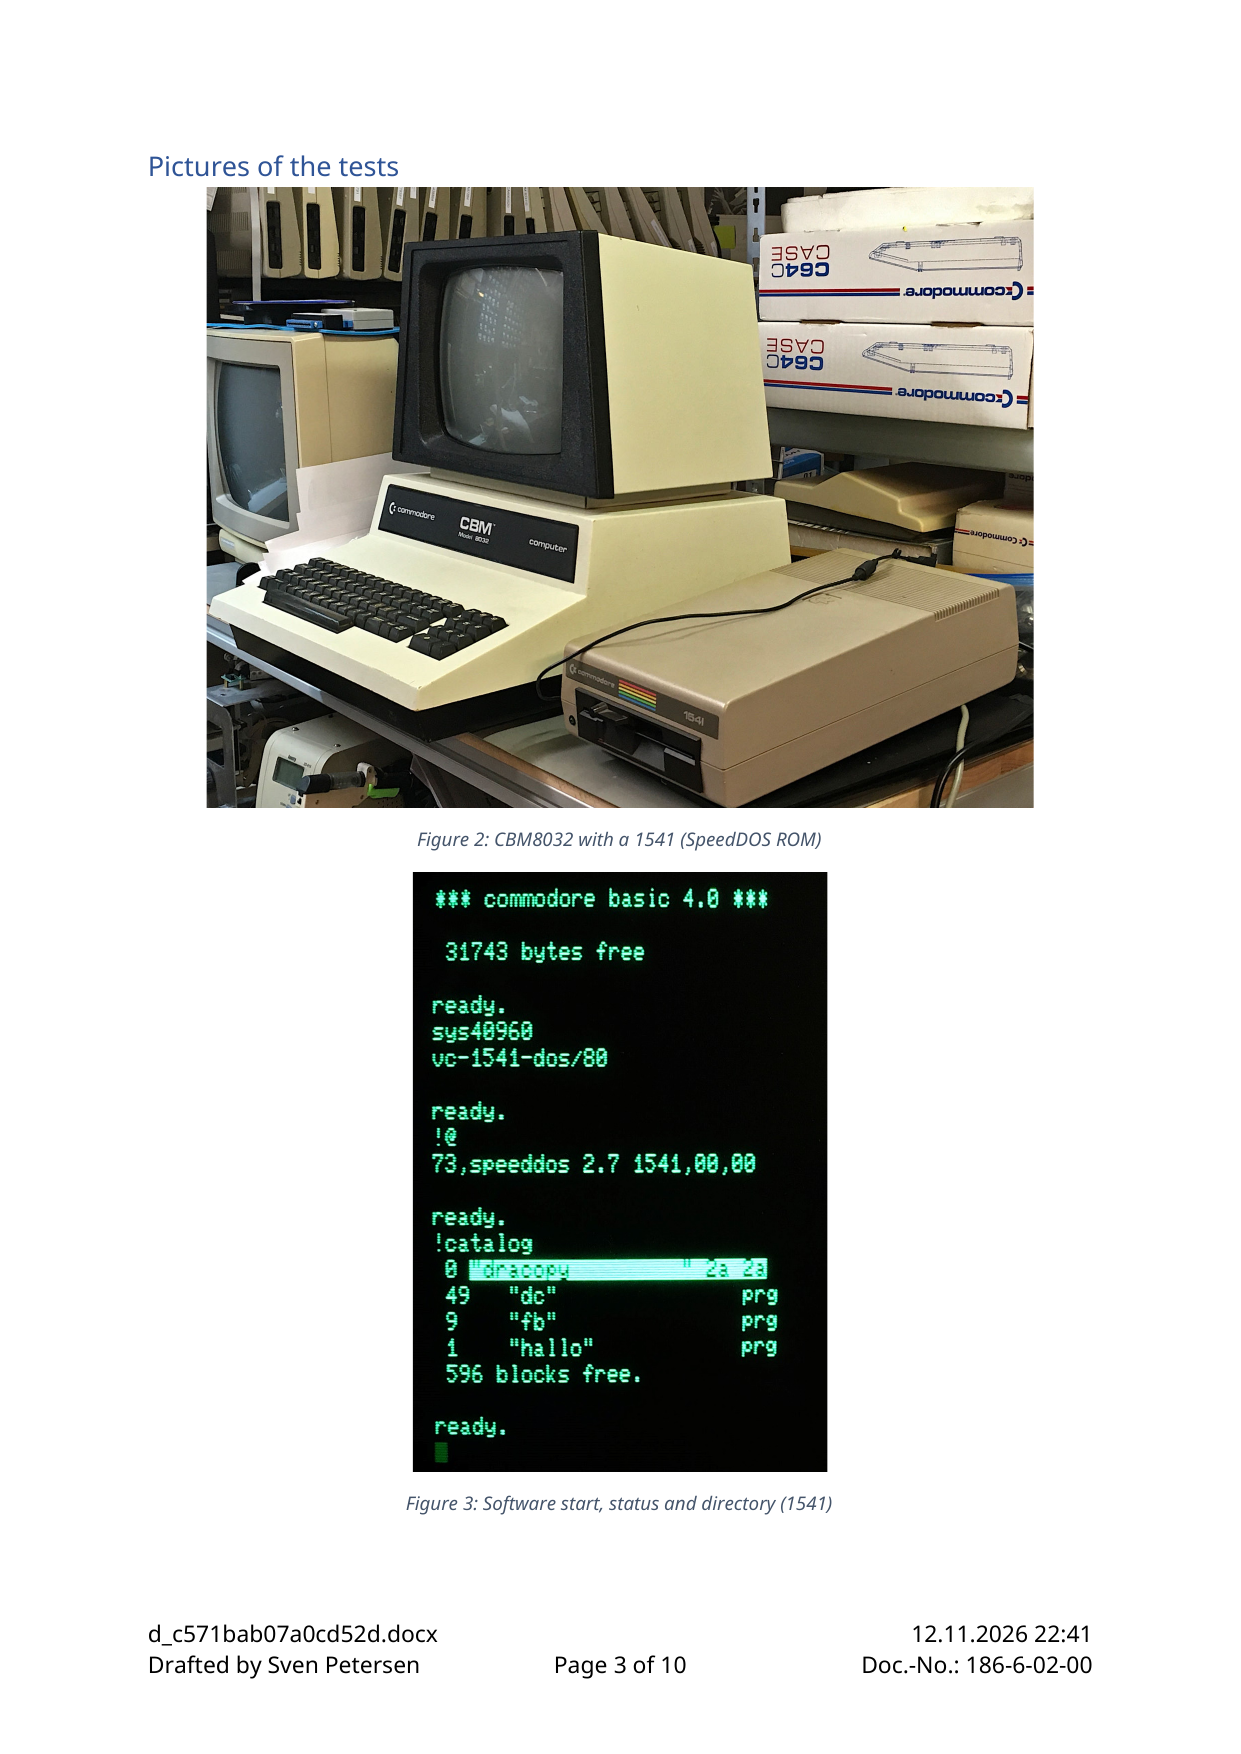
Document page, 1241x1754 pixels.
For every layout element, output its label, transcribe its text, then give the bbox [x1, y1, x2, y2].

picture [412, 872, 828, 1472]
subtitle Pictures of the tests [148, 148, 1093, 184]
text Figure 3: Software start, status and directory (1541) [148, 1491, 1093, 1516]
picture [206, 187, 1034, 808]
